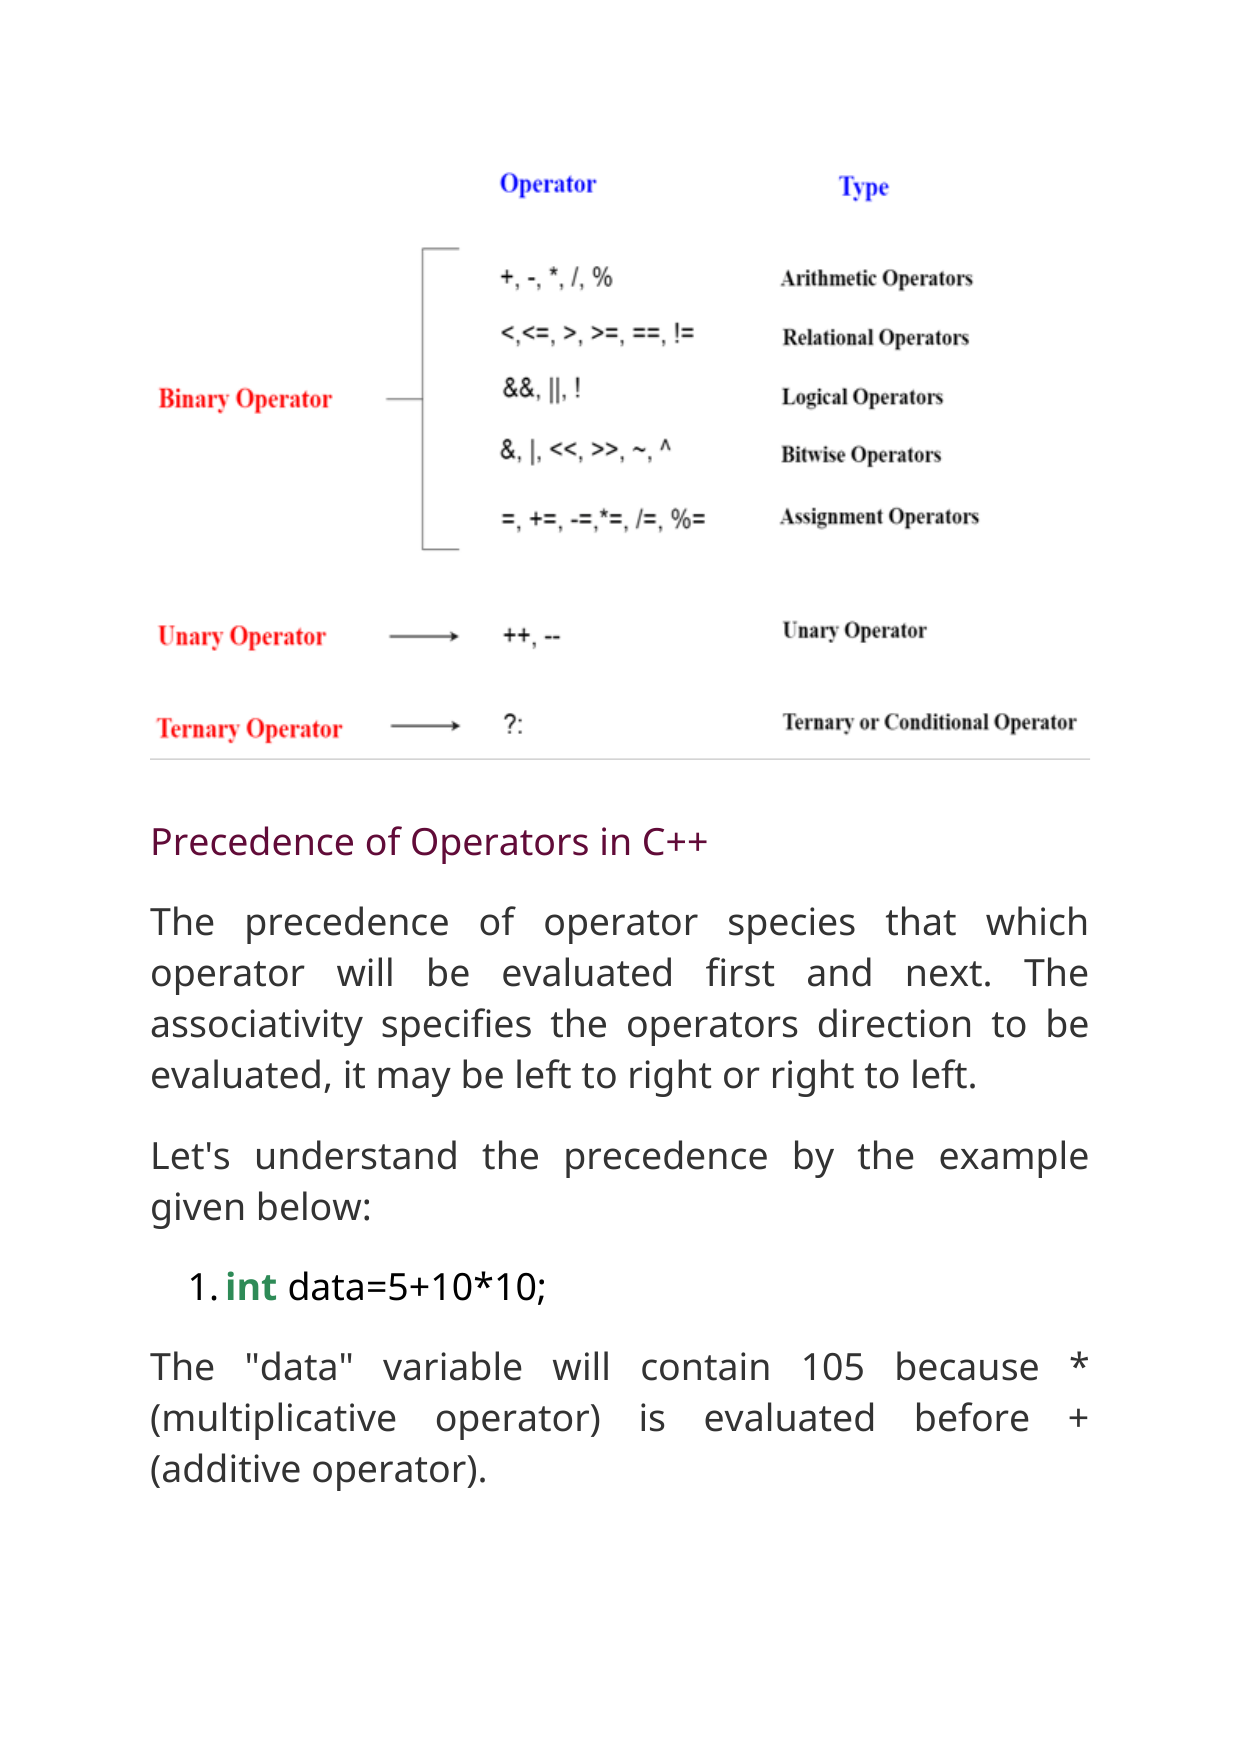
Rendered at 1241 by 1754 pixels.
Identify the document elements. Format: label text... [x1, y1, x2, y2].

text The precedence of operator species that which operator will be evaluated first and next. The associativity specifies the operators direction to be evaluated, it may be left to right or right to left. [150, 896, 1090, 1100]
picture [150, 150, 1088, 758]
text The "data" variable will contain 105 because * (multiplicative operator) is evaluated before + (additive operator). [150, 1341, 1090, 1494]
text Precedence of Operators in C++ [150, 816, 1090, 867]
list int data=5+10*10; [187, 1260, 1090, 1311]
text Let's understand the precedence by the example given below: [150, 1129, 1090, 1231]
